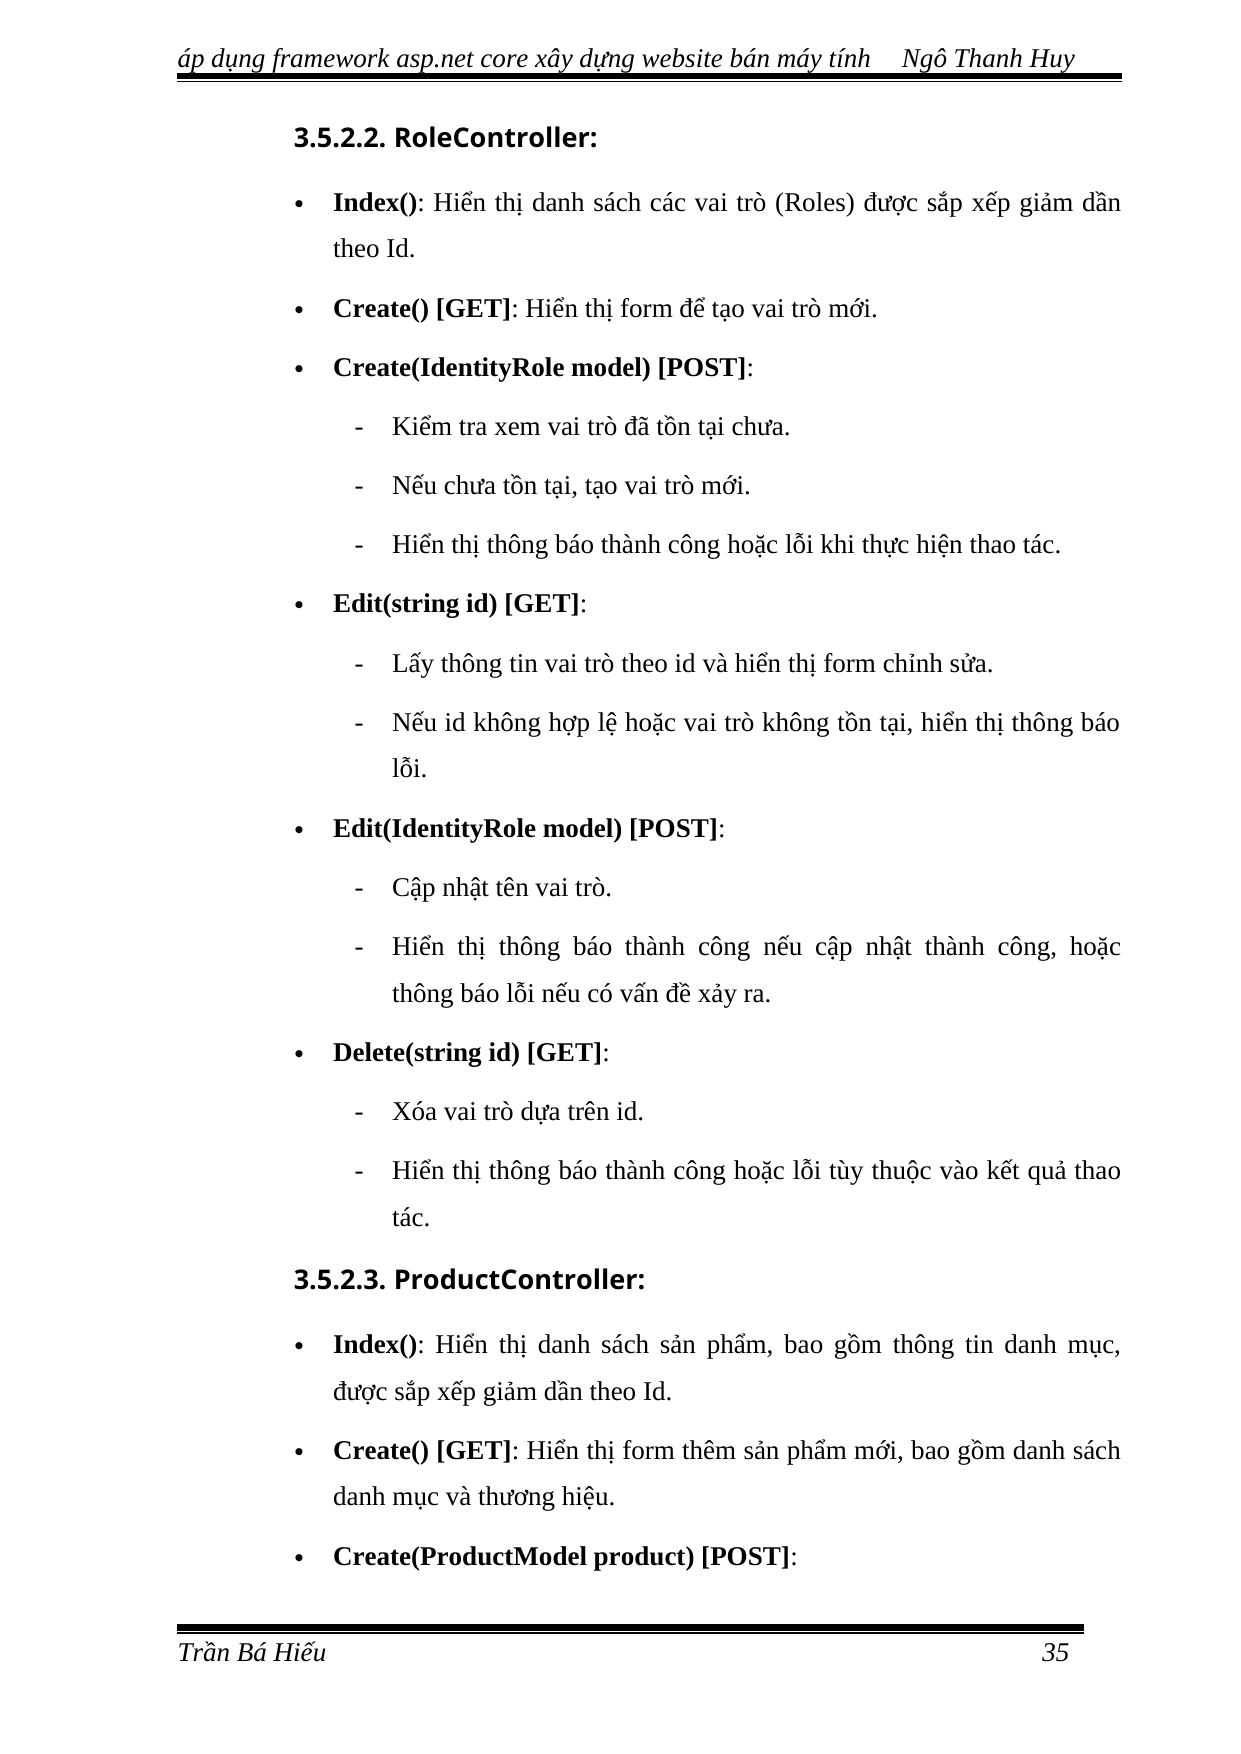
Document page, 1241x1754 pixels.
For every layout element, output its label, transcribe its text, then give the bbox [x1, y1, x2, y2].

list Edit(string id) [GET]: [295, 588, 1122, 619]
list Create(ProductModel product) [POST]: [295, 1539, 1122, 1571]
list Hiển thị thông báo thành công hoặc lỗi tùy thuộc vào kết quả thao tác. [354, 1154, 1122, 1232]
list Hiển thị thông báo thành công hoặc lỗi khi thực hiện thao tác. [354, 528, 1122, 559]
list Create() [GET]: Hiển thị form thêm sản phẩm mới, bao gồm danh sách danh mục và thương hiệu. [295, 1434, 1122, 1512]
list Edit(IdentityRole model) [POST]: [295, 812, 1122, 843]
list Hiển thị thông báo thành công nếu cập nhật thành công, hoặc thông báo lỗi nếu có vấn đề xảy ra. [354, 930, 1122, 1008]
list Cập nhật tên vai trò. [354, 871, 1122, 902]
list Index(): Hiển thị danh sách sản phẩm, bao gồm thông tin danh mục, được sắp xếp giảm dần theo Id. [295, 1328, 1122, 1406]
list Kiểm tra xem vai trò đã tồn tại chưa. [354, 410, 1122, 441]
list Delete(string id) [GET]: [295, 1036, 1122, 1067]
list Create() [GET]: Hiển thị form để tạo vai trò mới. [295, 292, 1122, 323]
list Create(IdentityRole model) [POST]: [295, 351, 1122, 382]
list Lấy thông tin vai trò theo id và hiển thị form chỉnh sửa. [354, 647, 1122, 678]
list Xóa vai trò dựa trên id. [354, 1095, 1122, 1126]
list Index(): Hiển thị danh sách các vai trò (Roles) được sắp xếp giảm dần theo Id. [295, 186, 1122, 264]
text ProductController: [218, 1260, 1122, 1297]
text RoleController: [218, 118, 1122, 155]
list Nếu id không hợp lệ hoặc vai trò không tồn tại, hiển thị thông báo lỗi. [354, 706, 1122, 784]
list Nếu chưa tồn tại, tạo vai trò mới. [354, 469, 1122, 500]
